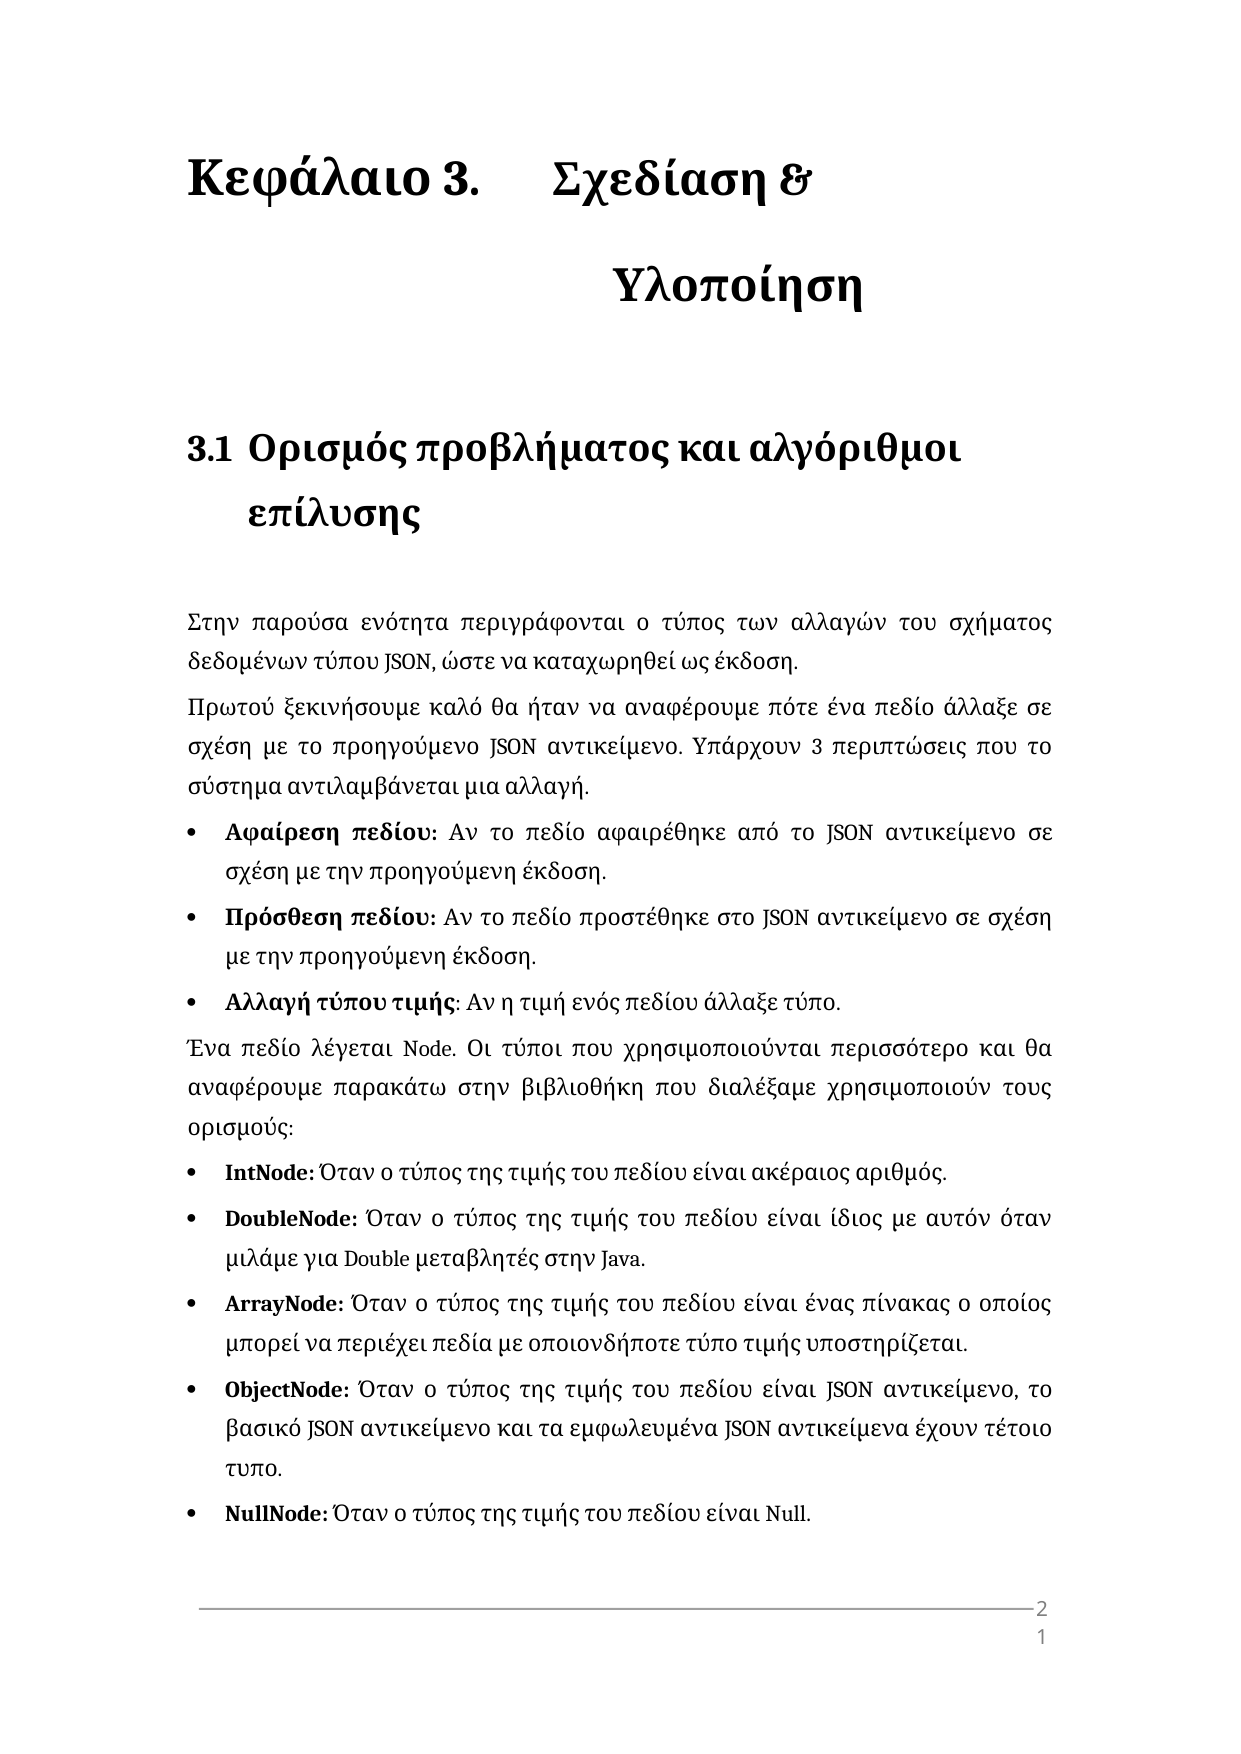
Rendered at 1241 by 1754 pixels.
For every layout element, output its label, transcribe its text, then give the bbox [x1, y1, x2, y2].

list DoubleNode: Όταν ο τύπος της τιμής του πεδίου είναι ίδιος με αυτόν όταν μιλάμε για Double μεταβλητές στην Java. [187, 1206, 1053, 1272]
text Στην παρούσα ενότητα περιγράφονται ο τύπος των αλλαγών του σχήματος δεδομένων τύπου JSON, ώστε να καταχωρηθεί ως έκδοση. [187, 609, 1053, 675]
list IntNode: Όταν ο τύπος της τιμής του πεδίου είναι ακέραιος αριθμός. [187, 1160, 1053, 1187]
subtitle Ορισμός προβλήματος και αλγόριθμοι επίλυσης [187, 428, 1058, 536]
list NullNode: Όταν ο τύπος της τιμής του πεδίου είναι Null. [187, 1501, 1053, 1527]
list Πρωτού ξεκινήσουμε καλό θα ήταν να αναφέρουμε πότε ένα πεδίο άλλαξε σε σχέση με το προηγούμενο JSON αντικείμενο. Υπάρχουν 3 περιπτώσεις που το σύστημα αντιλαμβάνεται μια αλλαγή. [187, 695, 1053, 800]
list ObjectNode: Όταν ο τύπος της τιμής του πεδίου είναι JSON αντικείμενο, το βασικό JSON αντικείμενο και τα εμφωλευμένα JSON αντικείμενα έχουν τέτοιο τυπο. [187, 1376, 1053, 1482]
list Πρόσθεση πεδίου: Αν το πεδίο προστέθηκε στο JSON αντικείμενο σε σχέση με την προηγούμενη έκδοση. [187, 904, 1053, 970]
list Αλλαγή τύπου τιμής: Αν η τιμή ενός πεδίου άλλαξε τύπο. [187, 990, 1053, 1016]
text Ένα πεδίο λέγεται Node. Οι τύποι που χρησιμοποιούνται περισσότερο και θα αναφέρουμε παρακάτω στην βιβλιοθήκη που διαλέξαμε χρησιμοποιούν τους ορισμούς: [187, 1036, 1053, 1141]
list Αφαίρεση πεδίου: Αν το πεδίο αφαιρέθηκε από το JSON αντικείμενο σε σχέση με την προηγούμενη έκδοση. [187, 819, 1053, 885]
subtitle Σχεδίαση & Υλοποίηση [187, 150, 1053, 313]
list ArrayNode: Όταν ο τύπος της τιμής του πεδίου είναι ένας πίνακας ο οποίος μπορεί να περιέχει πεδία με οποιονδήποτε τύπο τιμής υποστηρίζεται. [187, 1291, 1053, 1357]
